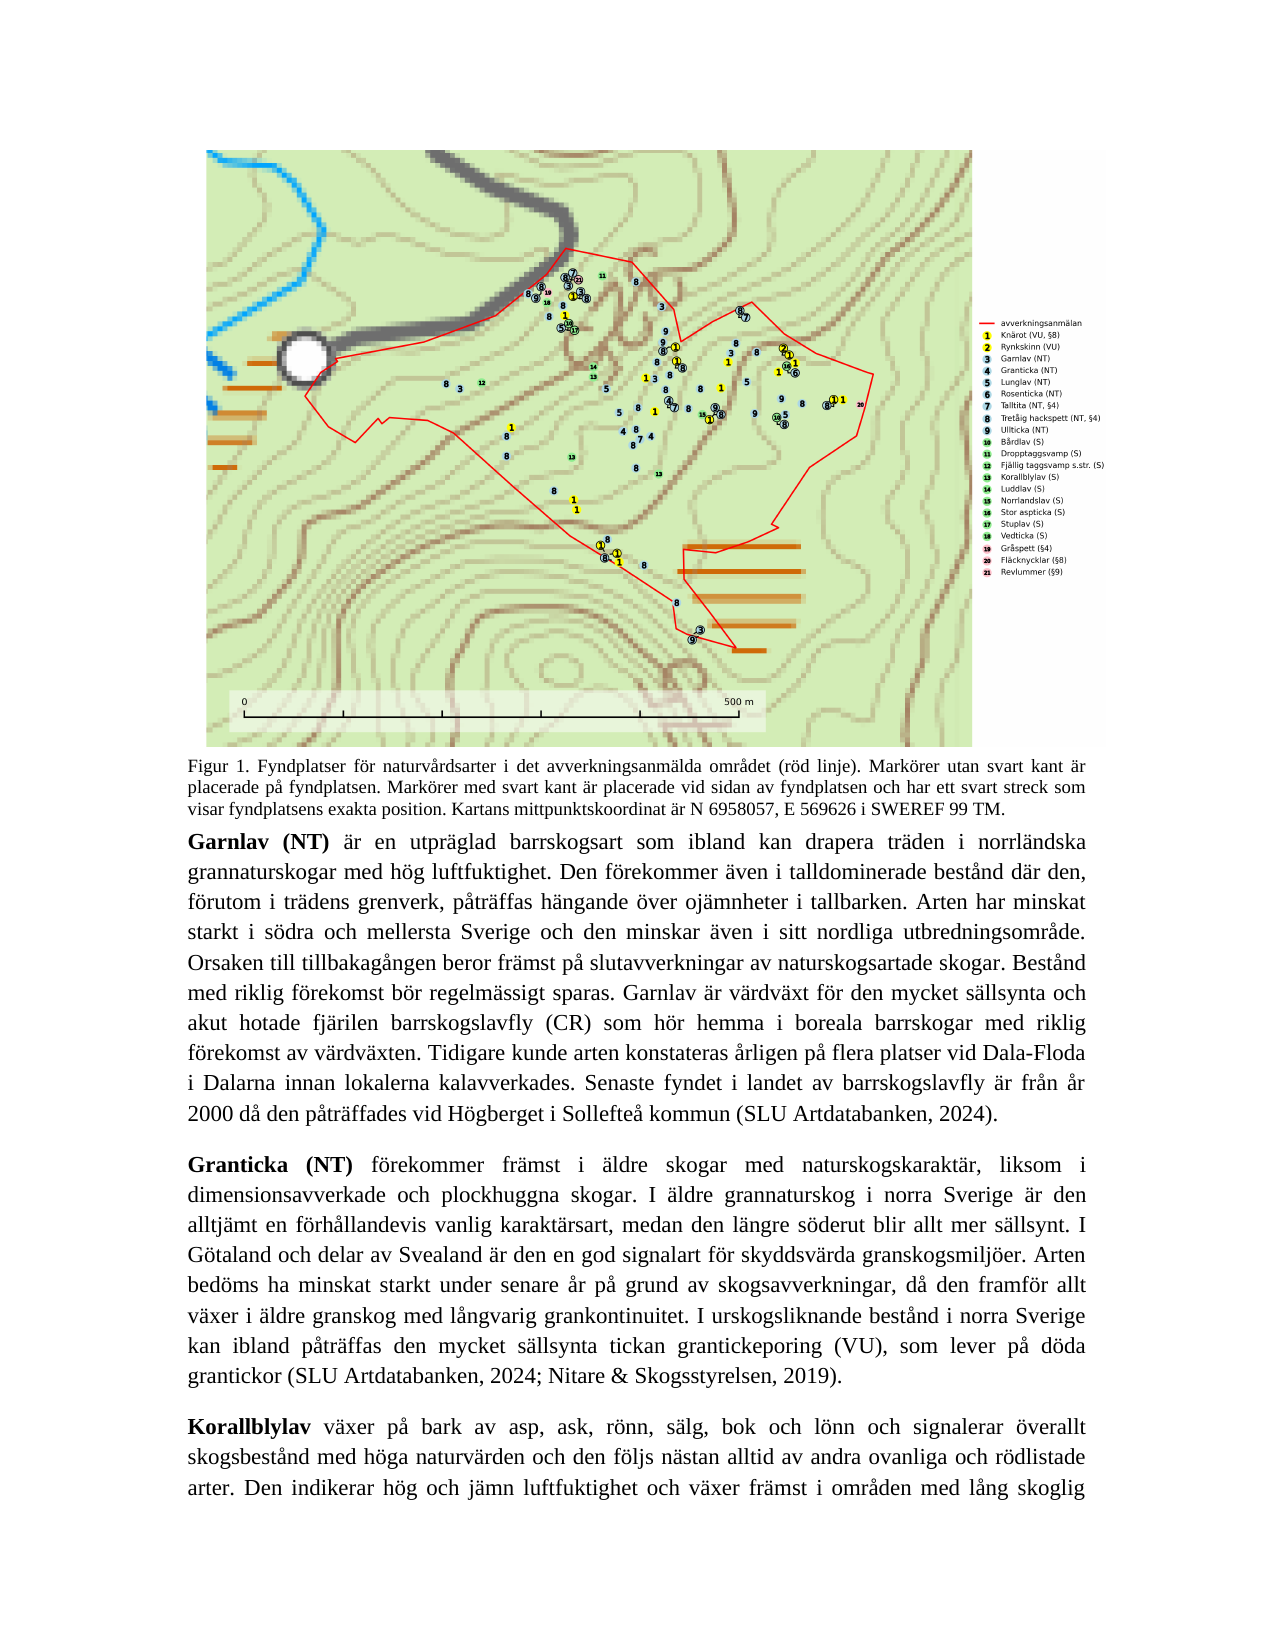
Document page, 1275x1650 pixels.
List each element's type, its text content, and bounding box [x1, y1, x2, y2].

text Garnlav (NT) är en utpräglad barrskogsart som ibland kan drapera träden i norrländska grannaturskogar med hög luftfuktighet. Den förekommer även i talldominerade bestånd där den, förutom i trädens grenverk, påträffas hängande över ojämnheter i tallbarken. Arten har minskat starkt i södra och mellersta Sverige och den minskar även i sitt nordliga utbredningsområde. Orsaken till tillbakagången beror främst på slutavverkningar av naturskogsartade skogar. Bestånd med riklig förekomst bör regelmässigt sparas. Garnlav är värdväxt för den mycket sällsynta och akut hotade fjärilen barrskogslavfly (CR) som hör hemma i boreala barrskogar med riklig förekomst av värdväxten. Tidigare kunde arten konstateras årligen på flera platser vid Dala-Floda i Dalarna innan lokalerna kalavverkades. Senaste fyndet i landet av barrskogslavfly är från år 2000 då den påträffades vid Högberget i Sollefteå kommun (SLU Artdatabanken, 2024). [187, 828, 1087, 1126]
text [187, 1413, 1087, 1500]
text Figur 1. Fyndplatser för naturvårdsarter i det avverkningsanmälda området (röd linje). Markörer utan svart kant är placerade på fyndplatsen. Markörer med svart kant är placerade vid sidan av fyndplatsen och har ett svart streck som visar fyndplatsens exakta position. Kartans mittpunktskoordinat är N 6958057, E 569626 i SWEREF 99 TM. [187, 755, 1087, 819]
picture [206, 150, 1107, 747]
text Granticka (NT) förekommer främst i äldre skogar med naturskogskaraktär, liksom i dimensionsavverkade och plockhuggna skogar. I äldre grannaturskog i norra Sverige är den alltjämt en förhållandevis vanlig karaktärsart, medan den längre söderut blir allt mer sällsynt. I Götaland och delar av Svealand är den en god signalart för skyddsvärda granskogsmiljöer. Arten bedöms ha minskat starkt under senare år på grund av skogsavverkningar, då den framför allt växer i äldre granskog med långvarig grankontinuitet. I urskogsliknande bestånd i norra Sverige kan ibland påträffas den mycket sällsynta tickan grantickeporing (VU), som lever på döda grantickor (SLU Artdatabanken, 2024; Nitare & Skogsstyrelsen, 2019). [187, 1151, 1087, 1388]
